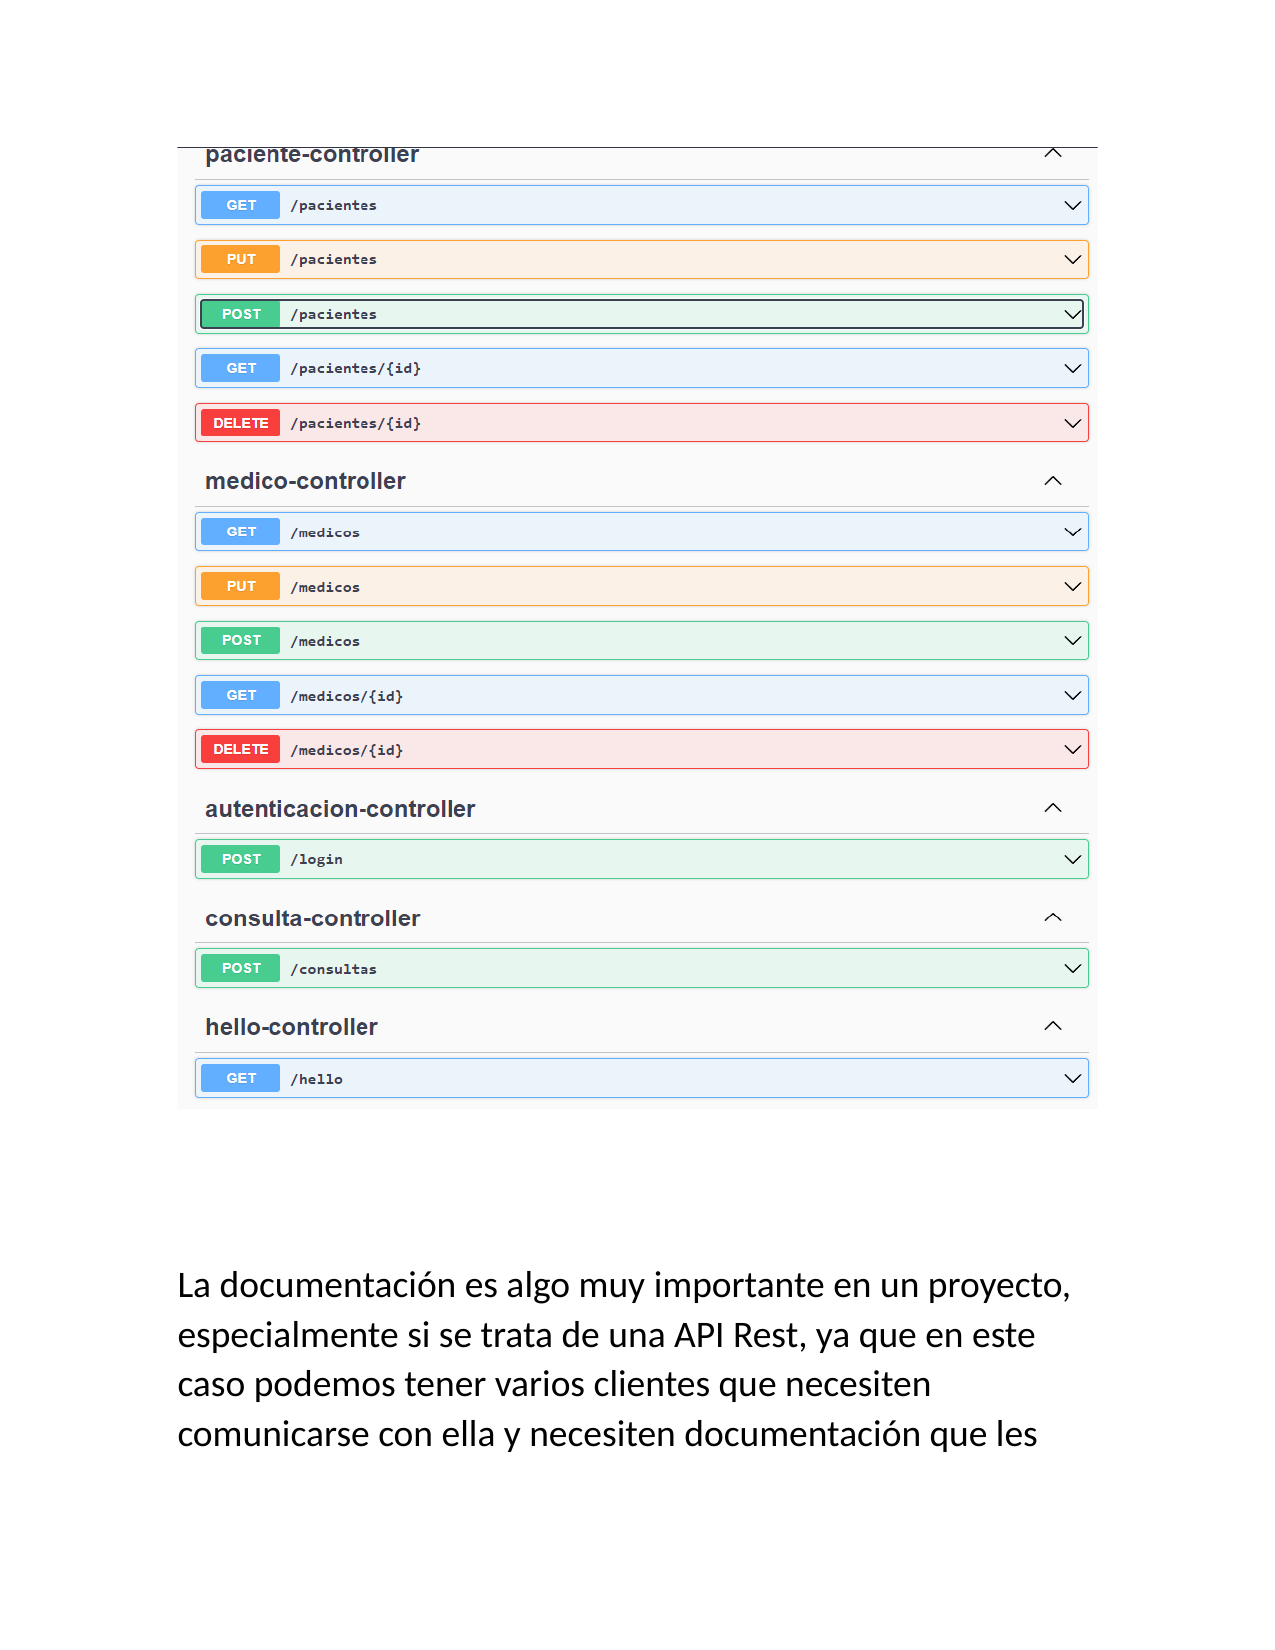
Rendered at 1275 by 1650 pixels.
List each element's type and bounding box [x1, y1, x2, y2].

text [177, 1261, 1098, 1456]
picture [177, 147, 1098, 1109]
